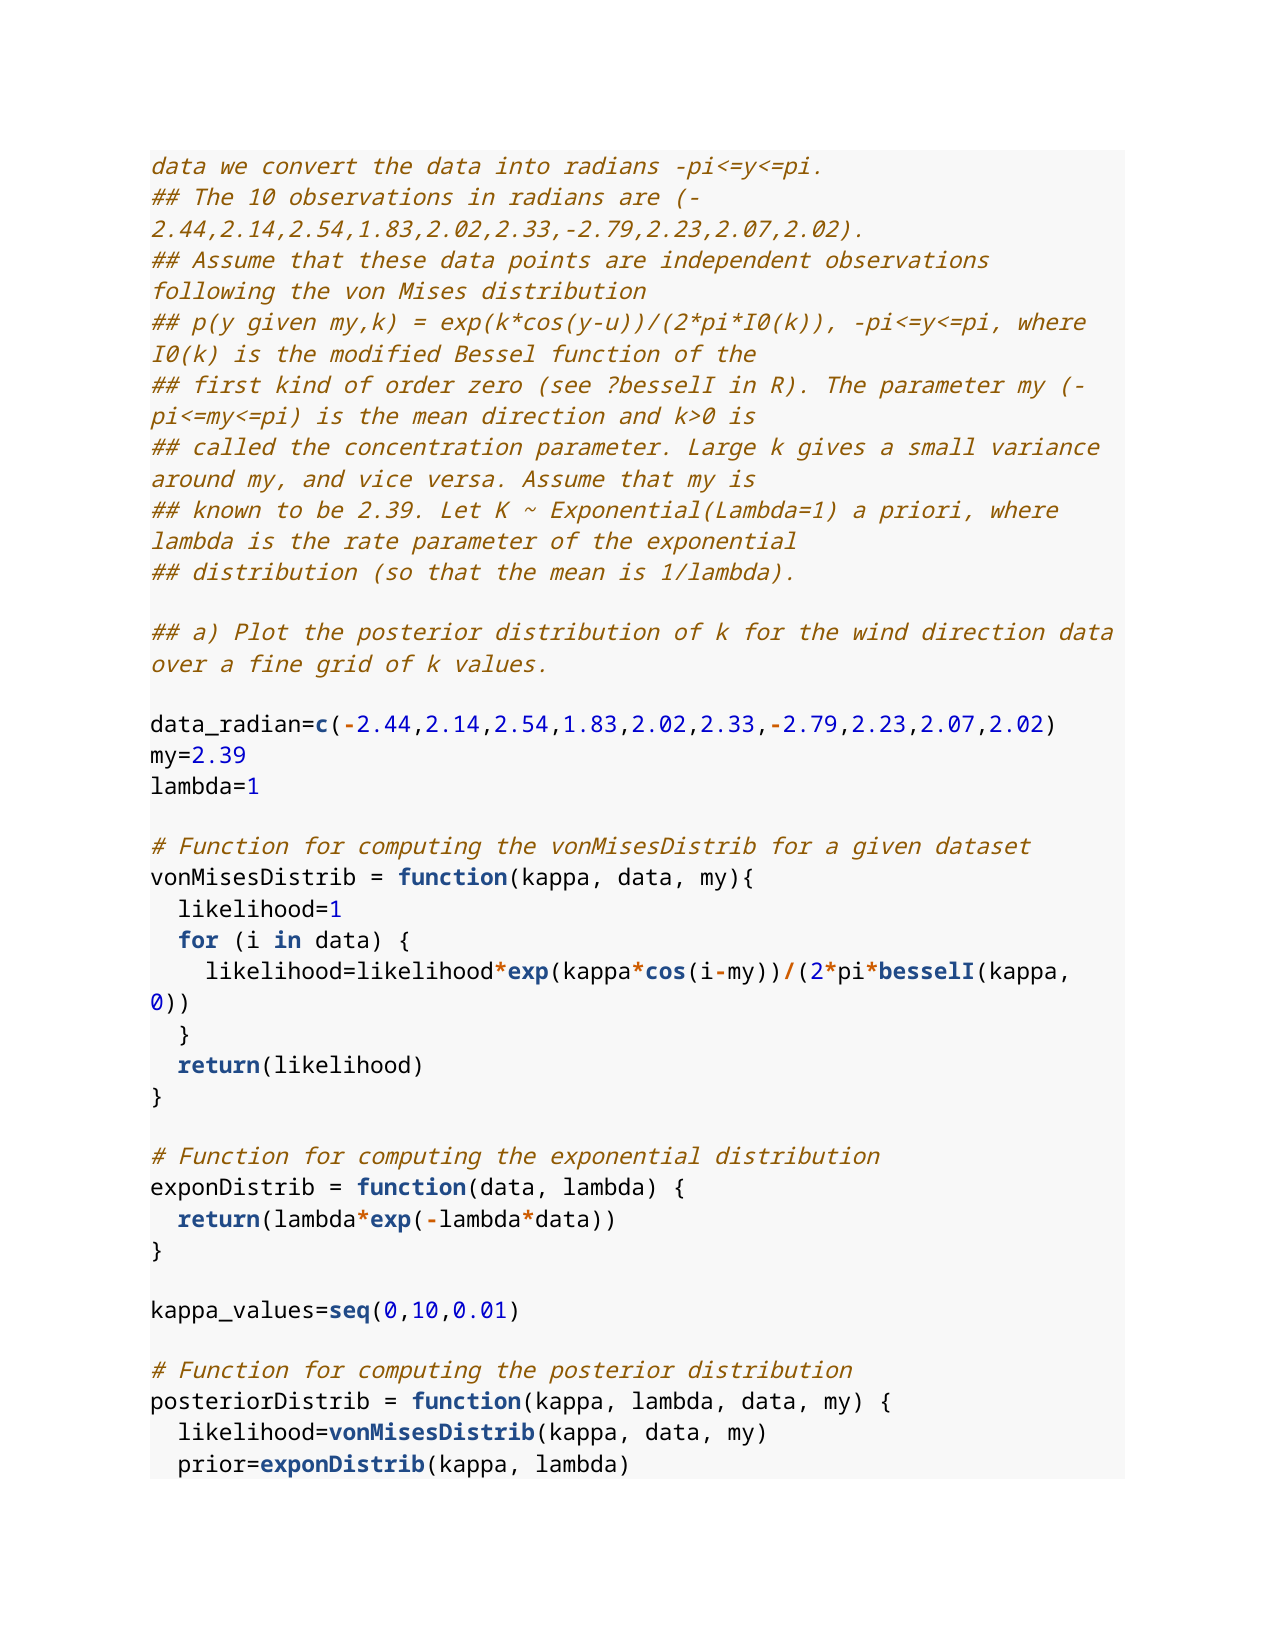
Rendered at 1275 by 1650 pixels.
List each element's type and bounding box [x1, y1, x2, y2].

text [150, 150, 1125, 1479]
